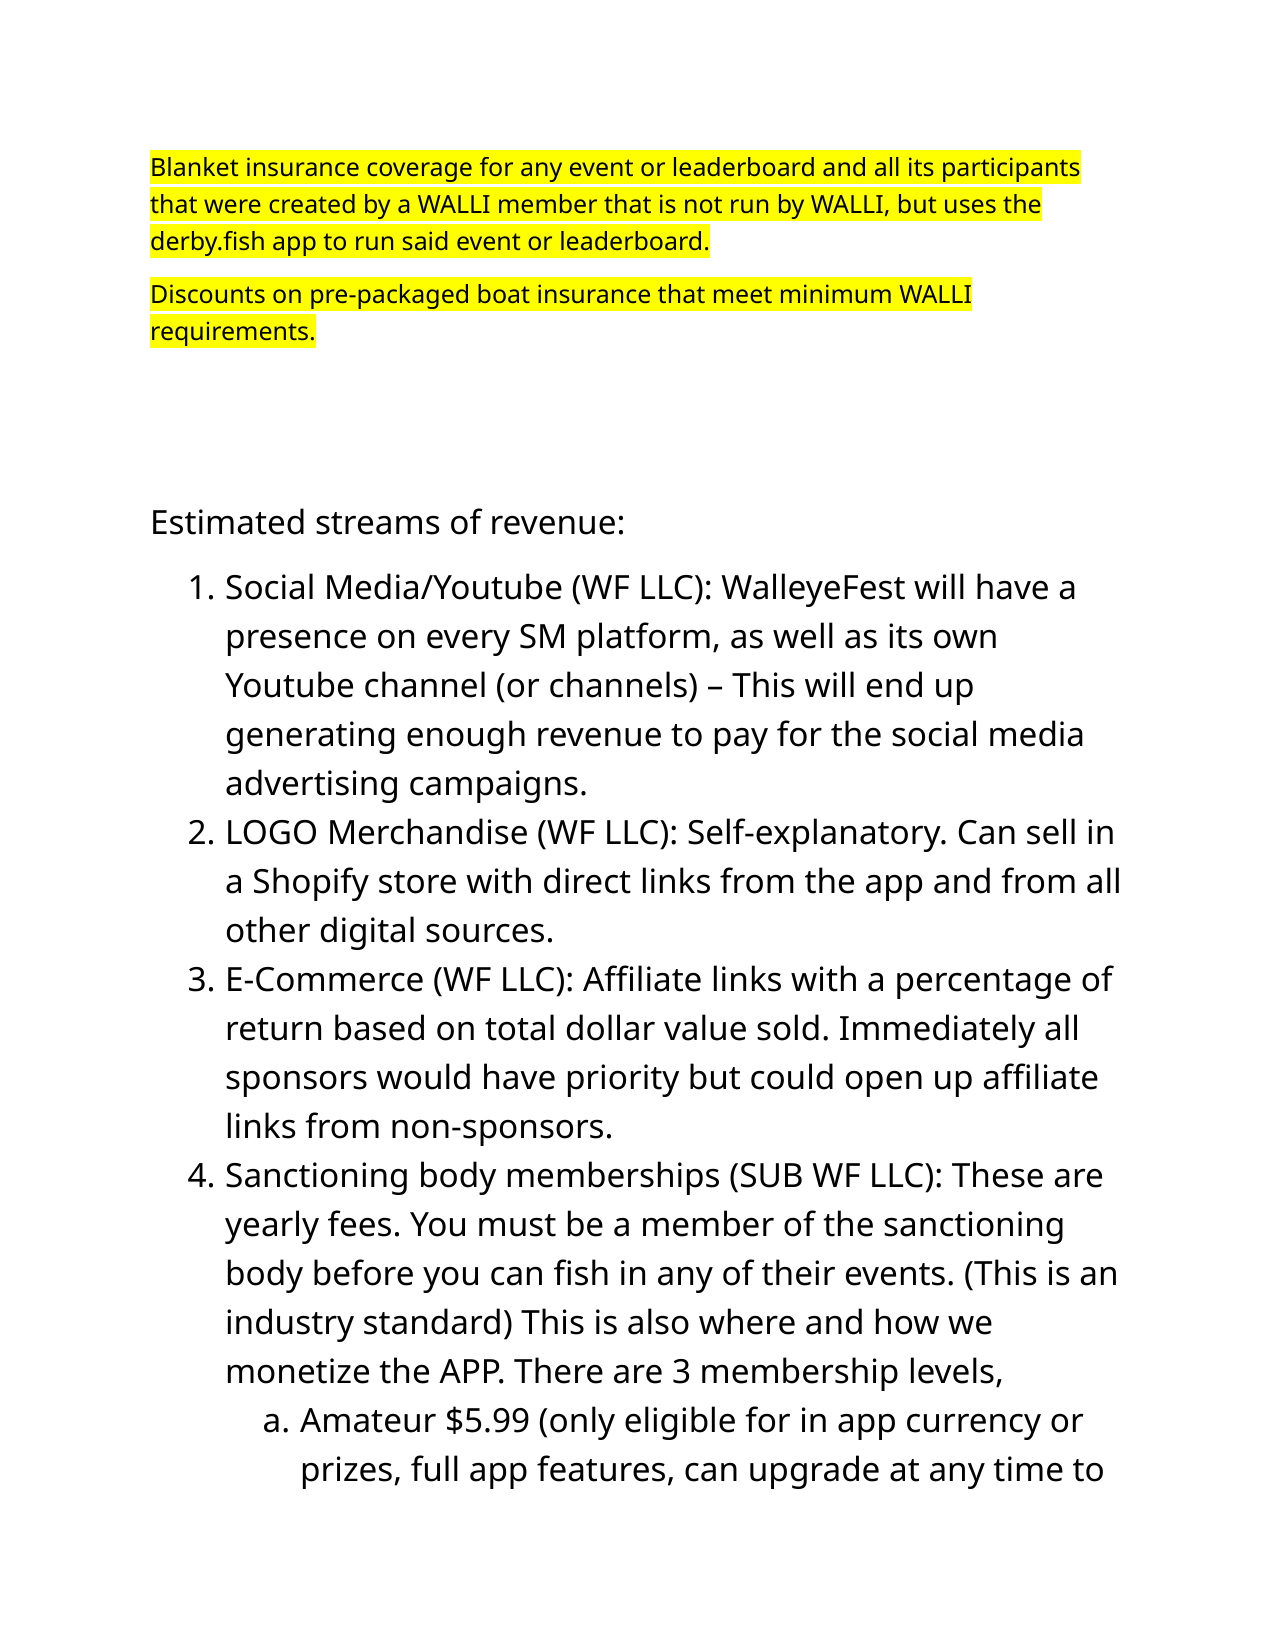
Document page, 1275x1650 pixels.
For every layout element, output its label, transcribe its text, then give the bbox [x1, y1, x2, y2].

list Sanctioning body memberships (SUB WF LLC): These are yearly fees. You must be a member of the sanctioning body before you can fish in any of their events. (This is an industry standard) This is also where and how we monetize the APP. There are 3 membership levels, [187, 1152, 1125, 1393]
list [262, 1396, 1125, 1491]
text Discounts on pre-packaged boat insurance that meet minimum WALLI requirements. [150, 277, 1125, 348]
list Social Media/Youtube (WF LLC): WalleyeFest will have a presence on every SM platform, as well as its own Youtube channel (or channels) – This will end up generating enough revenue to pay for the social media advertising campaigns. [187, 564, 1125, 805]
text Blanket insurance coverage for any event or leaderboard and all its participants that were created by a WALLI member that is not run by WALLI, but uses the derby.fish app to run said event or leaderboard. [150, 150, 1125, 258]
list E-Commerce (WF LLC): Affiliate links with a percentage of return based on total dollar value sold. Immediately all sponsors would have priority but could open up affiliate links from non-sponsors. [187, 956, 1125, 1148]
text Estimated streams of revenue: [150, 498, 1125, 544]
list LOGO Merchandise (WF LLC): Self-explanatory. Can sell in a Shopify store with direct links from the app and from all other digital sources. [187, 809, 1125, 952]
